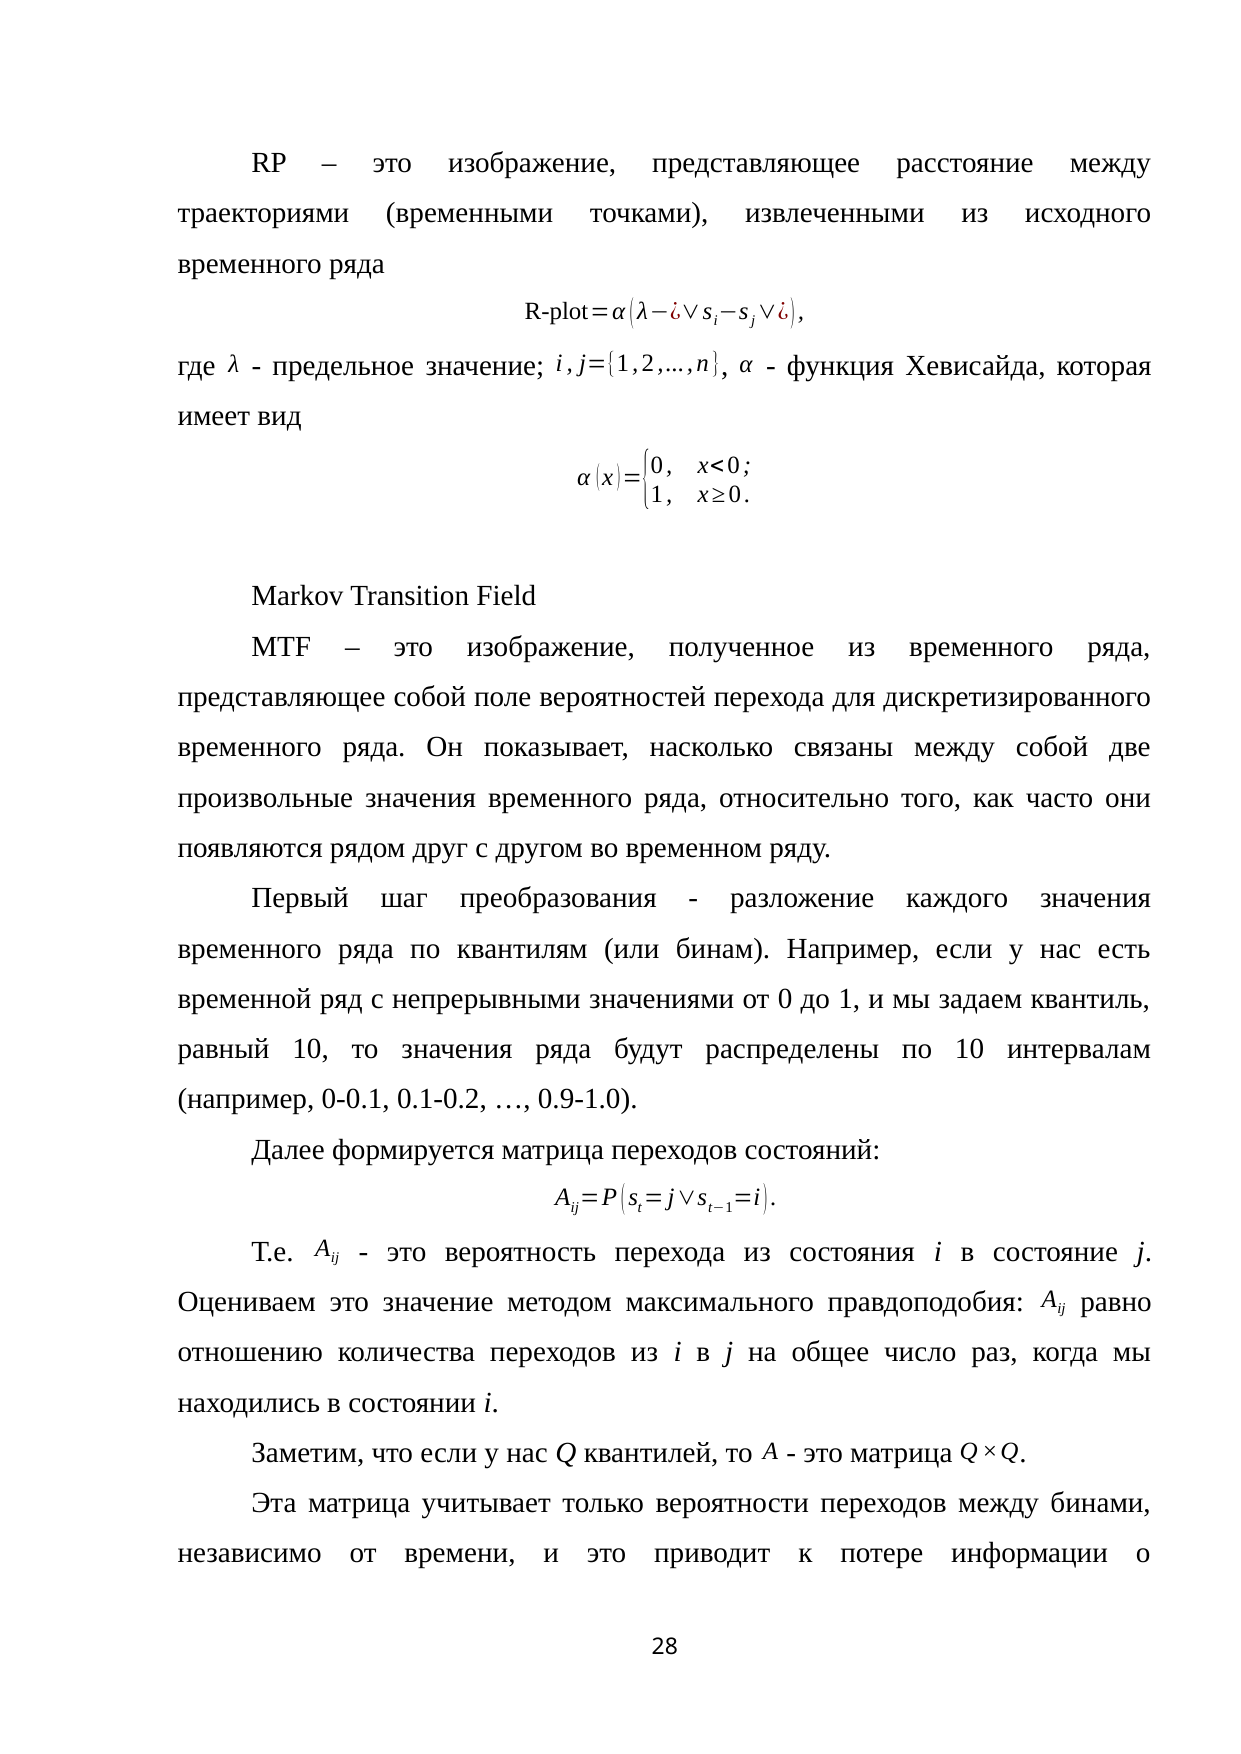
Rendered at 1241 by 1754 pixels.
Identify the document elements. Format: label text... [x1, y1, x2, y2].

text RP – это изображение, представляющее расстояние между траекториями (временными точками), извлеченными из исходного временного ряда [177, 145, 1152, 279]
text MTF – это изображение, полученное из временного ряда, представляющее собой поле вероятностей перехода для дискретизированного временного ряда. Он показывает, насколько связаны между собой две произвольные значения временного ряда, относительно того, как часто они появляются рядом друг с другом во временном ряду. [177, 629, 1152, 864]
text где - предельное значение; , - функция Хевисайда, которая имеет вид [177, 348, 1152, 431]
text Заметим, что если у нас Q квантилей, то - это матрица . [177, 1435, 1152, 1468]
text Markov Transition Field [177, 578, 1152, 612]
text Далее формируется матрица переходов состояний: [177, 1132, 1152, 1166]
text Первый шаг преобразования - разложение каждого значения временного ряда по квантилям (или бинам). Например, если у нас есть временной ряд с непрерывными значениями от 0 до 1, и мы задаем квантиль, равный 10, то значения ряда будут распределены по 10 интервалам (например, 0-0.1, 0.1-0.2, …, 0.9-1.0). [177, 880, 1152, 1115]
text Т.е. - это вероятность перехода из состояния i в состояние j. Оцениваем это значение методом максимального правдоподобия: равно отношению количества переходов из i в j на общее число раз, когда мы находились в состоянии i. [177, 1234, 1152, 1418]
